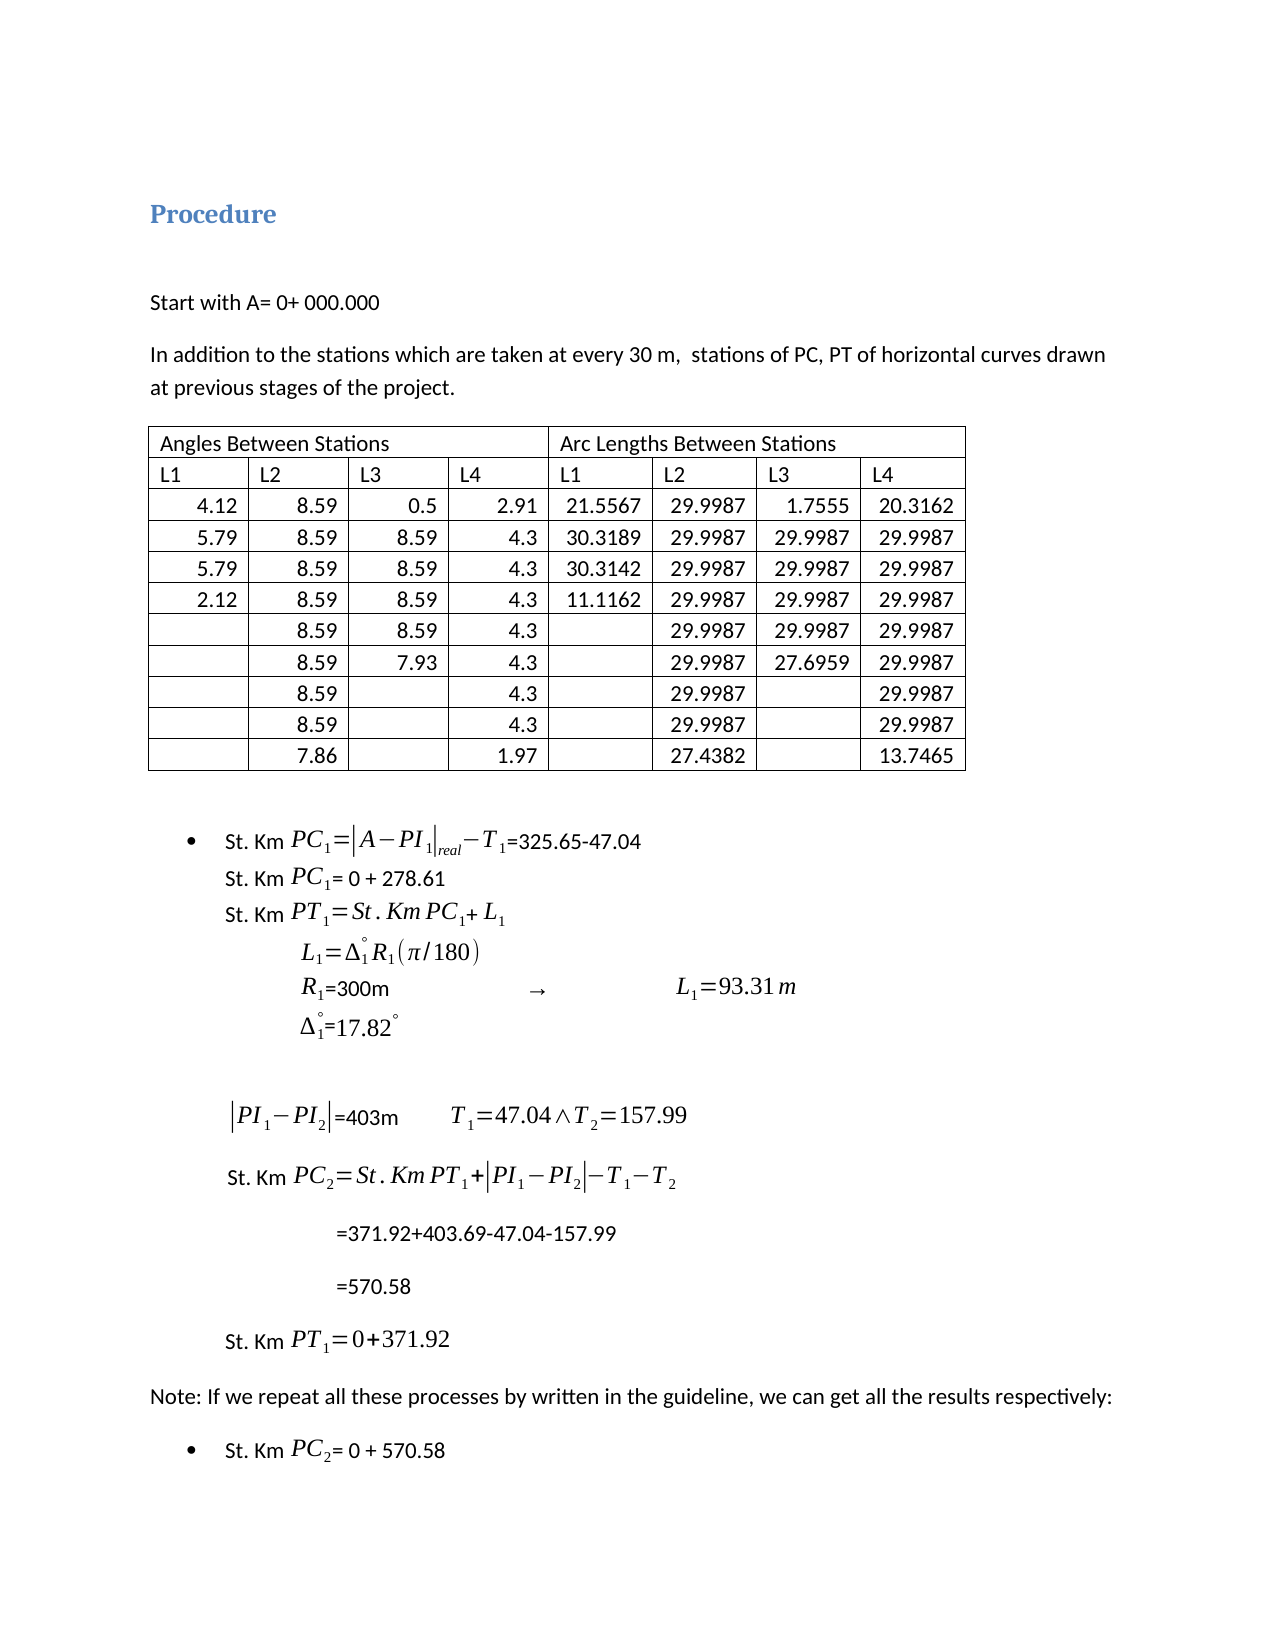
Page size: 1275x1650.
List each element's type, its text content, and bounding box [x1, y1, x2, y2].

table_cell L2 [249, 458, 348, 488]
table_cell 21.5567 [549, 489, 652, 519]
table_cell 29.9987 [653, 583, 756, 613]
table_cell 11.1162 [549, 583, 652, 613]
table_cell 30.3142 [549, 552, 652, 582]
table_cell 8.59 [249, 521, 348, 551]
table_cell [757, 677, 860, 707]
table_cell 8.59 [249, 489, 348, 519]
text Start with A= 0+ 000.000 [150, 288, 1125, 316]
table_cell 8.59 [249, 677, 348, 707]
table_cell L4 [449, 458, 548, 488]
list St. Km = 0 + 278.61 [225, 862, 1125, 894]
table_cell L3 [349, 458, 448, 488]
text =570.58 [150, 1272, 1125, 1300]
table_cell 29.9987 [757, 521, 860, 551]
table_cell 13.7465 [861, 739, 965, 769]
table_cell 29.9987 [861, 708, 965, 738]
table_cell [349, 708, 448, 738]
table_cell [149, 708, 248, 738]
table_cell 29.9987 [653, 708, 756, 738]
table_cell 4.12 [149, 489, 248, 519]
table_cell 29.9987 [757, 552, 860, 582]
table_cell 8.59 [249, 708, 348, 738]
table_cell 5.79 [149, 552, 248, 582]
table_cell 1.97 [449, 739, 548, 769]
table_cell 1.7555 [757, 489, 860, 519]
table_cell [149, 677, 248, 707]
table_cell [549, 708, 652, 738]
table_cell 29.9987 [861, 521, 965, 551]
table_cell 0.5 [349, 489, 448, 519]
text =371.92+403.69-47.04-157.99 [150, 1219, 1125, 1247]
table_cell 2.12 [149, 583, 248, 613]
table_cell [149, 739, 248, 769]
table_cell 29.9987 [653, 521, 756, 551]
table_cell 30.3189 [549, 521, 652, 551]
subtitle Procedure [150, 199, 1125, 230]
table_cell [349, 677, 448, 707]
table_cell 29.9987 [653, 646, 756, 676]
table_cell L3 [757, 458, 860, 488]
list = [225, 1008, 1125, 1043]
table_cell 8.59 [249, 552, 348, 582]
table_cell 29.9987 [653, 552, 756, 582]
table_cell 29.9987 [757, 614, 860, 644]
table_cell 4.3 [449, 614, 548, 644]
table_cell 29.9987 [861, 677, 965, 707]
table_cell 29.9987 [757, 583, 860, 613]
table_cell 2.91 [449, 489, 548, 519]
table_cell 4.3 [449, 552, 548, 582]
list St. Km = 0 + 570.58 [187, 1435, 1125, 1466]
table_cell 20.3162 [861, 489, 965, 519]
table_cell 29.9987 [861, 552, 965, 582]
table_cell 29.9987 [861, 583, 965, 613]
table_cell 7.93 [349, 646, 448, 676]
list St. Km + [225, 898, 1125, 929]
table_cell 8.59 [349, 521, 448, 551]
table_cell L1 [149, 458, 248, 488]
table_cell 29.9987 [653, 677, 756, 707]
table_cell 27.6959 [757, 646, 860, 676]
table_cell L1 [549, 458, 652, 488]
table_header Arc Lengths Between Stations [549, 427, 965, 457]
table_cell 4.3 [449, 677, 548, 707]
table_cell 8.59 [249, 583, 348, 613]
table_cell 8.59 [249, 614, 348, 644]
text =403m [150, 1100, 1125, 1135]
table_cell 8.59 [349, 583, 448, 613]
table_cell 4.3 [449, 583, 548, 613]
table_cell 4.3 [449, 708, 548, 738]
table_cell [757, 708, 860, 738]
table_header Angles Between Stations [149, 427, 548, 457]
table_cell 8.59 [349, 614, 448, 644]
table_cell 8.59 [249, 646, 348, 676]
table_cell [757, 739, 860, 769]
table_cell 4.3 [449, 521, 548, 551]
table_cell [549, 646, 652, 676]
table_cell [549, 614, 652, 644]
table_cell 5.79 [149, 521, 248, 551]
table_cell [549, 739, 652, 769]
table_cell [549, 677, 652, 707]
text St. Km [150, 1160, 1125, 1194]
table_cell [149, 614, 248, 644]
table_cell 29.9987 [653, 614, 756, 644]
table_cell 27.4382 [653, 739, 756, 769]
table_cell 29.9987 [861, 646, 965, 676]
list =300m [225, 973, 1125, 1004]
text Note: If we repeat all these processes by written in the guideline, we can get all the results respectively: [150, 1382, 1125, 1410]
table_cell 7.86 [249, 739, 348, 769]
table_cell [349, 739, 448, 769]
table_cell [149, 646, 248, 676]
table_cell L2 [653, 458, 756, 488]
text In addition to the stations which are taken at every 30 m, stations of PC, PT of horizontal curves drawn at previous stages of the project. [150, 341, 1125, 401]
table_cell 29.9987 [861, 614, 965, 644]
table_cell L4 [861, 458, 965, 488]
table_cell 4.3 [449, 646, 548, 676]
table_cell 29.9987 [653, 489, 756, 519]
table_cell 8.59 [349, 552, 448, 582]
text St. Km [150, 1325, 1125, 1357]
list St. Km =325.65-47.04 [187, 824, 1125, 858]
